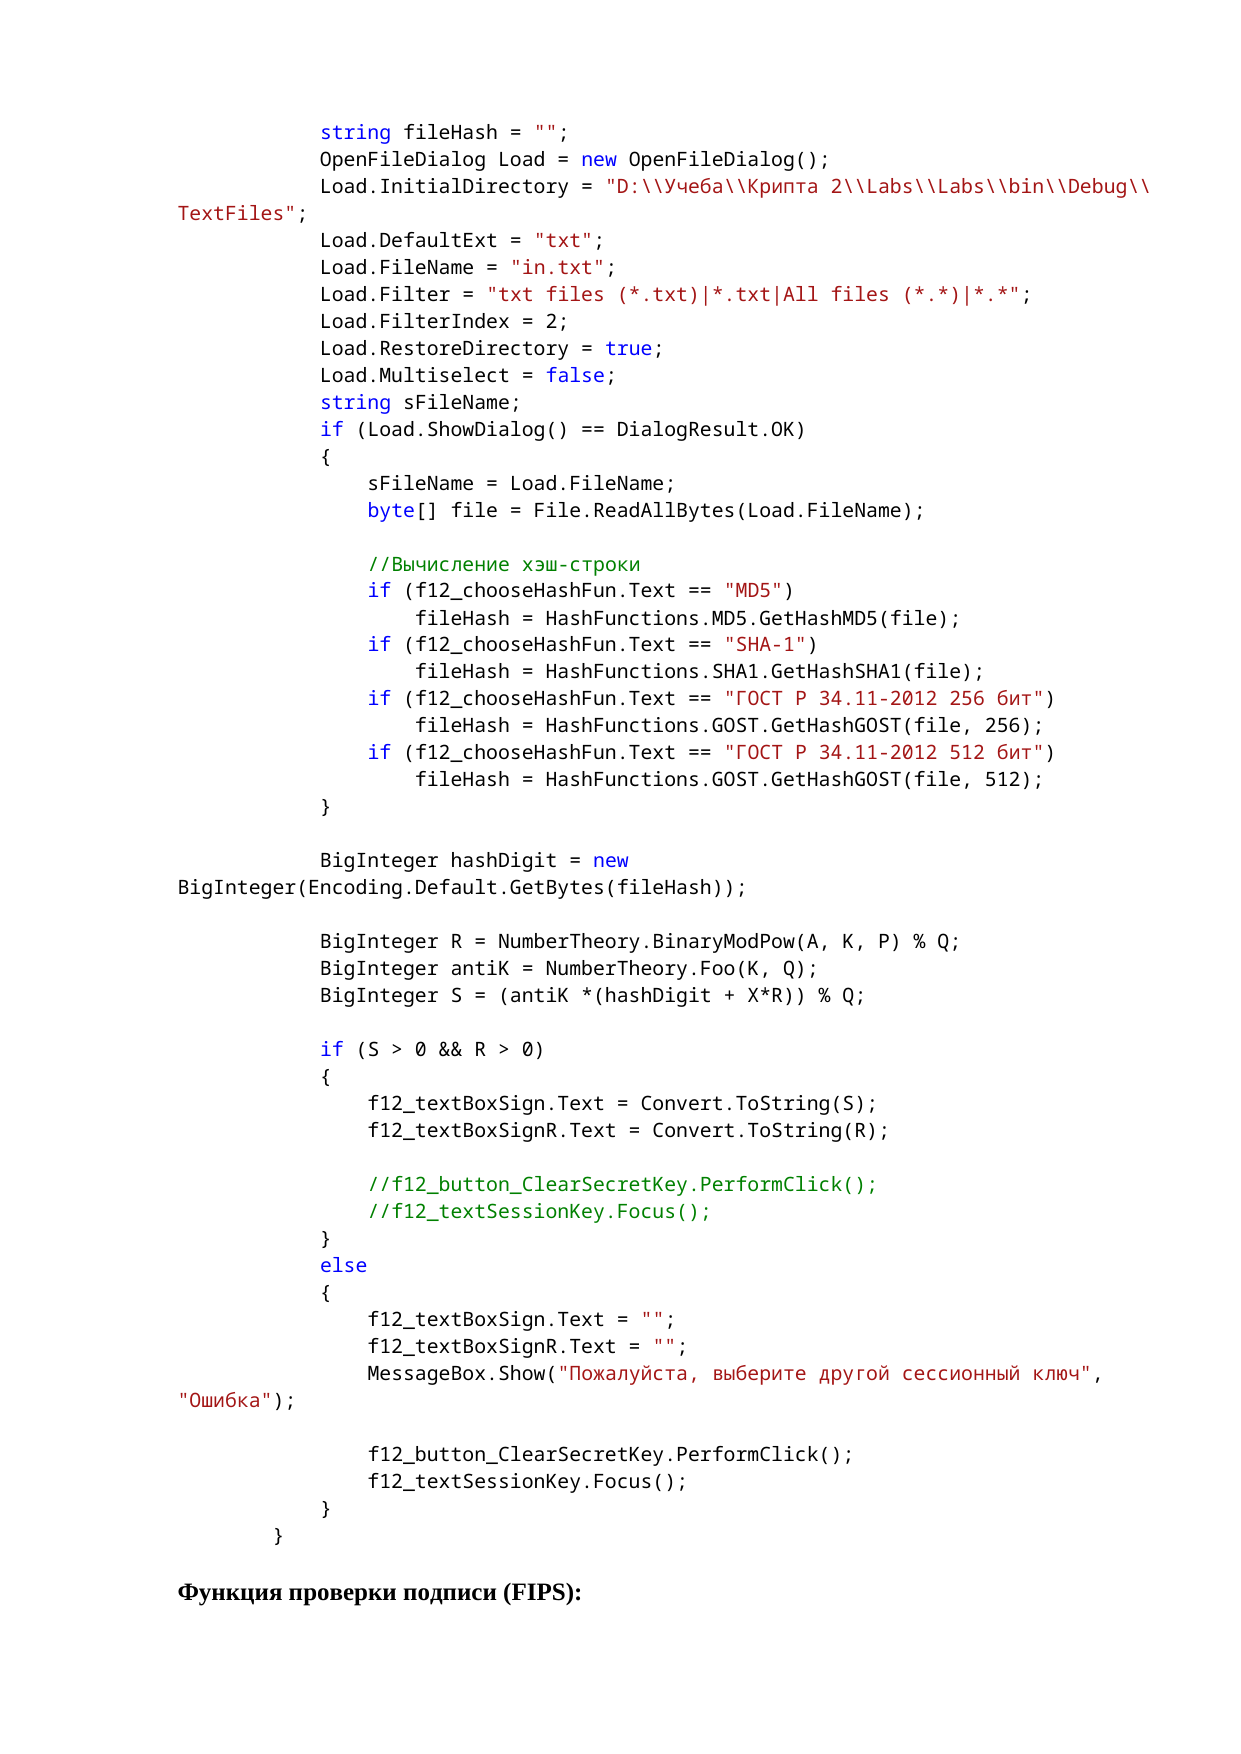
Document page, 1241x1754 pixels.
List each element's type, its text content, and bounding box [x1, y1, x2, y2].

text BigInteger antiK = NumberTheory.Foo(K, Q); [177, 954, 1152, 981]
text if (f12_chooseHashFun.Text == "ГОСТ Р 34.11-2012 256 бит") [177, 685, 1152, 712]
text f12_textBoxSign.Text = Convert.ToString(S); [177, 1089, 1152, 1116]
text { [177, 1278, 1152, 1305]
text if (f12_chooseHashFun.Text == "ГОСТ Р 34.11-2012 512 бит") [177, 739, 1152, 766]
text } [177, 1224, 1152, 1251]
text //f12_button_ClearSecretKey.PerformClick(); [177, 1170, 1152, 1197]
text f12_textBoxSignR.Text = Convert.ToString(R); [177, 1116, 1152, 1143]
text BigInteger R = NumberTheory.BinaryModPow(A, K, P) % Q; [177, 927, 1152, 954]
text string fileHash = ""; [177, 118, 1152, 145]
text f12_button_ClearSecretKey.PerformClick(); [177, 1440, 1152, 1467]
text Load.InitialDirectory = "D:\\Учеба\\Крипта 2\\Labs\\Labs\\bin\\Debug\\TextFiles"; [177, 172, 1152, 226]
text string sFileName; [177, 388, 1152, 415]
text fileHash = HashFunctions.MD5.GetHashMD5(file); [177, 604, 1152, 631]
text OpenFileDialog Load = new OpenFileDialog(); [177, 145, 1152, 172]
text fileHash = HashFunctions.GOST.GetHashGOST(file, 512); [177, 766, 1152, 793]
text Load.DefaultExt = "txt"; [177, 226, 1152, 253]
text if (Load.ShowDialog() == DialogResult.OK) [177, 415, 1152, 442]
text BigInteger hashDigit = new BigInteger(Encoding.Default.GetBytes(fileHash)); [177, 847, 1152, 901]
text Load.FileName = "in.txt"; [177, 253, 1152, 280]
text if (f12_chooseHashFun.Text == "MD5") [177, 577, 1152, 604]
text if (S > 0 && R > 0) [177, 1035, 1152, 1062]
text Load.FilterIndex = 2; [177, 307, 1152, 334]
text byte[] file = File.ReadAllBytes(Load.FileName); [177, 496, 1152, 523]
text } [177, 1494, 1152, 1521]
text } [177, 793, 1152, 819]
text } [177, 1521, 1152, 1548]
text { [177, 1062, 1152, 1089]
text Load.Filter = "txt files (*.txt)|*.txt|All files (*.*)|*.*"; [177, 280, 1152, 307]
text if (f12_chooseHashFun.Text == "SHA-1") [177, 631, 1152, 658]
text f12_textSessionKey.Focus(); [177, 1467, 1152, 1494]
text //Вычисление хэш-строки [177, 550, 1152, 577]
text //f12_textSessionKey.Focus(); [177, 1197, 1152, 1224]
text MessageBox.Show("Пожалуйста, выберите другой сессионный ключ", "Ошибка"); [177, 1359, 1152, 1413]
text sFileName = Load.FileName; [177, 469, 1152, 496]
text fileHash = HashFunctions.SHA1.GetHashSHA1(file); [177, 658, 1152, 685]
text Load.RestoreDirectory = true; [177, 334, 1152, 361]
text Load.Multiselect = false; [177, 361, 1152, 388]
text f12_textBoxSignR.Text = ""; [177, 1332, 1152, 1359]
text else [177, 1251, 1152, 1278]
text f12_textBoxSign.Text = ""; [177, 1305, 1152, 1332]
text BigInteger S = (antiK *(hashDigit + X*R)) % Q; [177, 981, 1152, 1008]
text { [177, 442, 1152, 469]
text fileHash = HashFunctions.GOST.GetHashGOST(file, 256); [177, 712, 1152, 739]
subtitle Функция проверки подписи (FIPS): [177, 1577, 1152, 1606]
